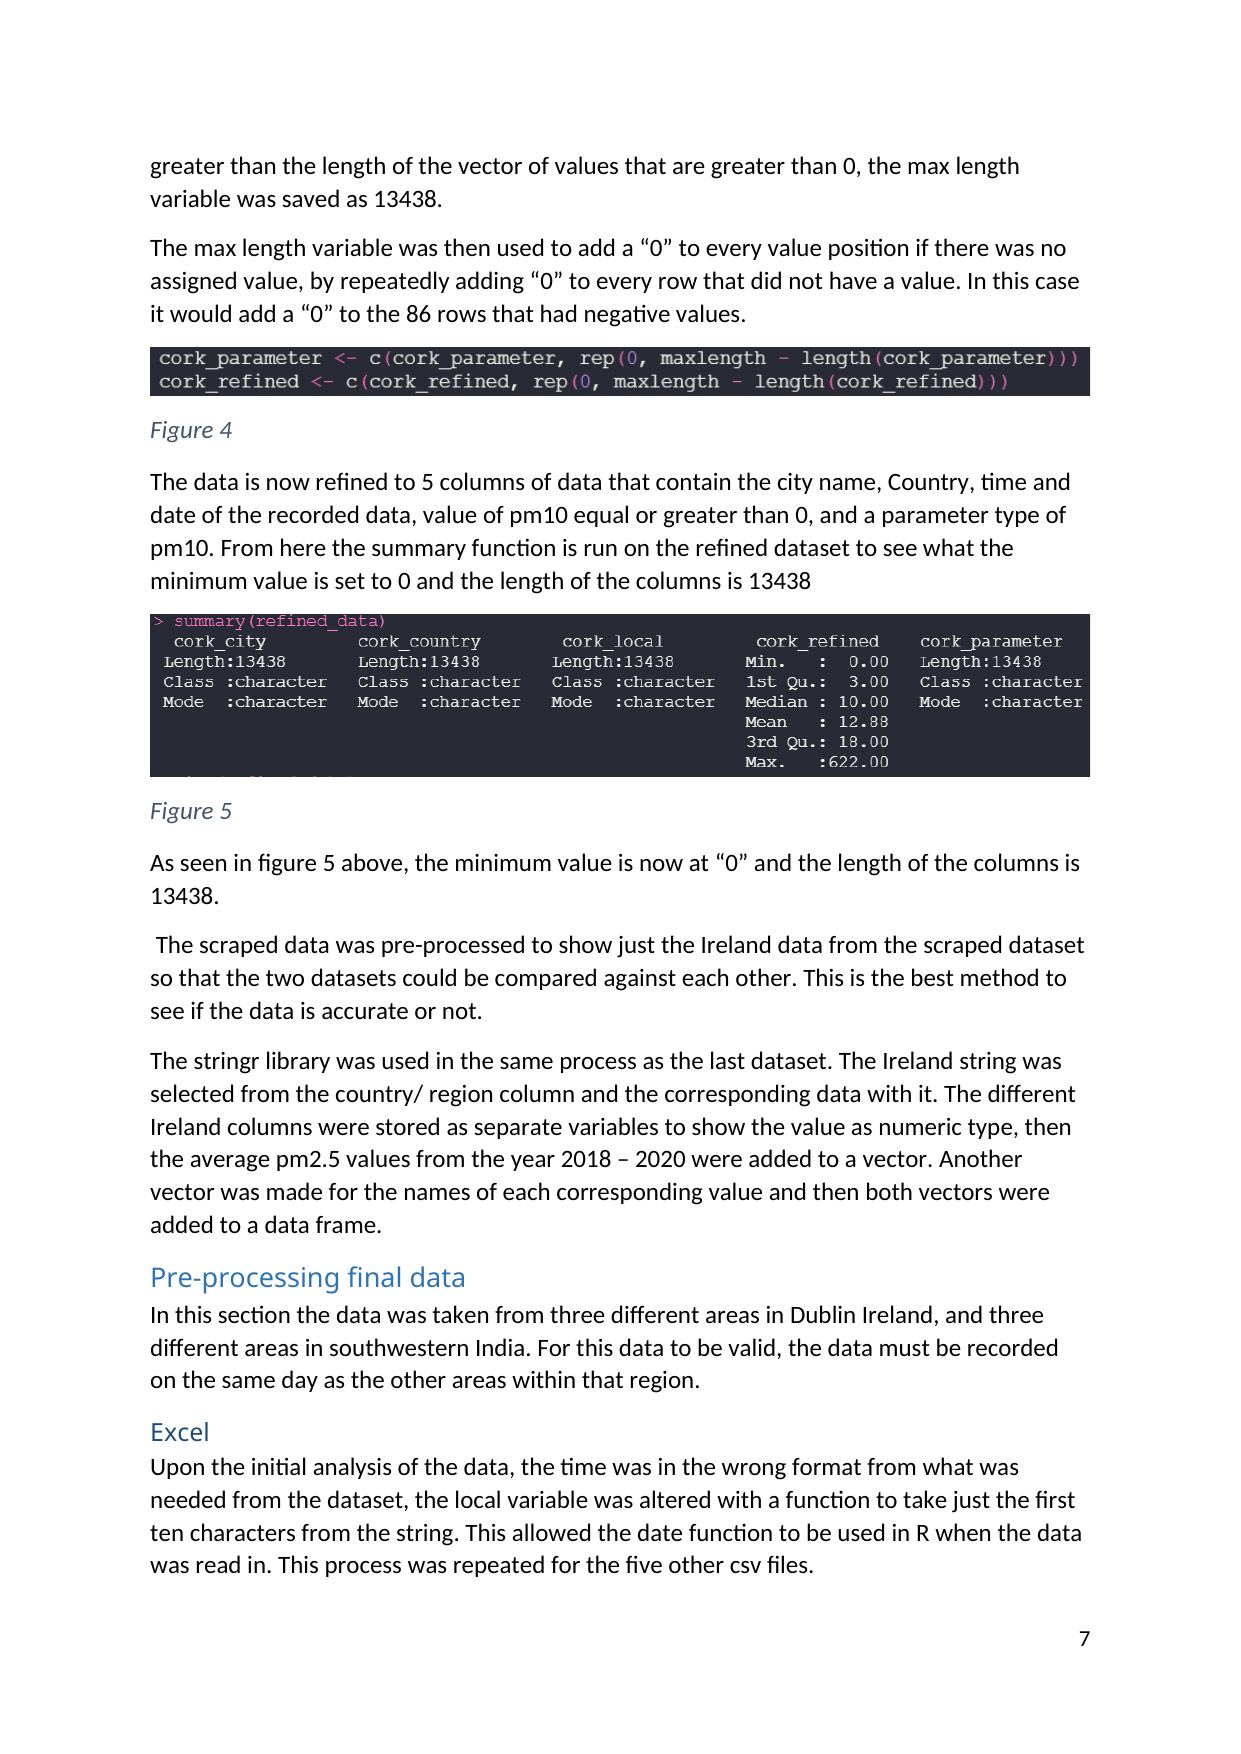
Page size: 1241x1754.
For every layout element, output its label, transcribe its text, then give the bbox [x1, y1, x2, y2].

text Figure 4 [150, 415, 1090, 445]
text The scraped data was pre-processed to show just the Ireland data from the scraped dataset so that the two datasets could be compared against each other. This is the best method to see if the data is accurate or not. [150, 929, 1090, 1026]
text In this section the data was taken from three different areas in Dublin Ireland, and three different areas in southwestern India. For this data to be valid, the data must be recorded on the same day as the other areas within that region. [150, 1299, 1090, 1395]
text As seen in figure 5 above, the minimum value is now at “0” and the length of the columns is 13438. [150, 847, 1090, 910]
picture [150, 614, 1091, 777]
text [150, 150, 1090, 213]
picture [150, 347, 1091, 396]
subtitle Pre-processing final data [150, 1259, 1090, 1296]
text Figure 5 [150, 796, 1090, 826]
text The max length variable was then used to add a “0” to every value position if there was no assigned value, by repeatedly adding “0” to every row that did not have a value. In this case it would add a “0” to the 86 rows that had negative values. [150, 232, 1090, 329]
text Upon the initial analysis of the data, the time was in the wrong format from what was needed from the dataset, the local variable was altered with a function to take just the first ten characters from the string. This allowed the date function to be used in R when the data was read in. This process was repeated for the five other csv files. [150, 1451, 1090, 1580]
text The data is now refined to 5 columns of data that contain the city name, Country, time and date of the recorded data, value of pm10 equal or greater than 0, and a parameter type of pm10. From here the summary function is run on the refined dataset to see what the minimum value is set to 0 and the length of the columns is 13438 [150, 466, 1090, 595]
text The stringr library was used in the same process as the last dataset. The Ireland string was selected from the country/ region column and the corresponding data with it. The different Ireland columns were stored as separate variables to show the value as numeric type, then the average pm2.5 values from the year 2018 – 2020 were added to a vector. Another vector was made for the names of each corresponding value and then both vectors were added to a data frame. [150, 1045, 1090, 1240]
subtitle Excel [150, 1414, 1090, 1448]
